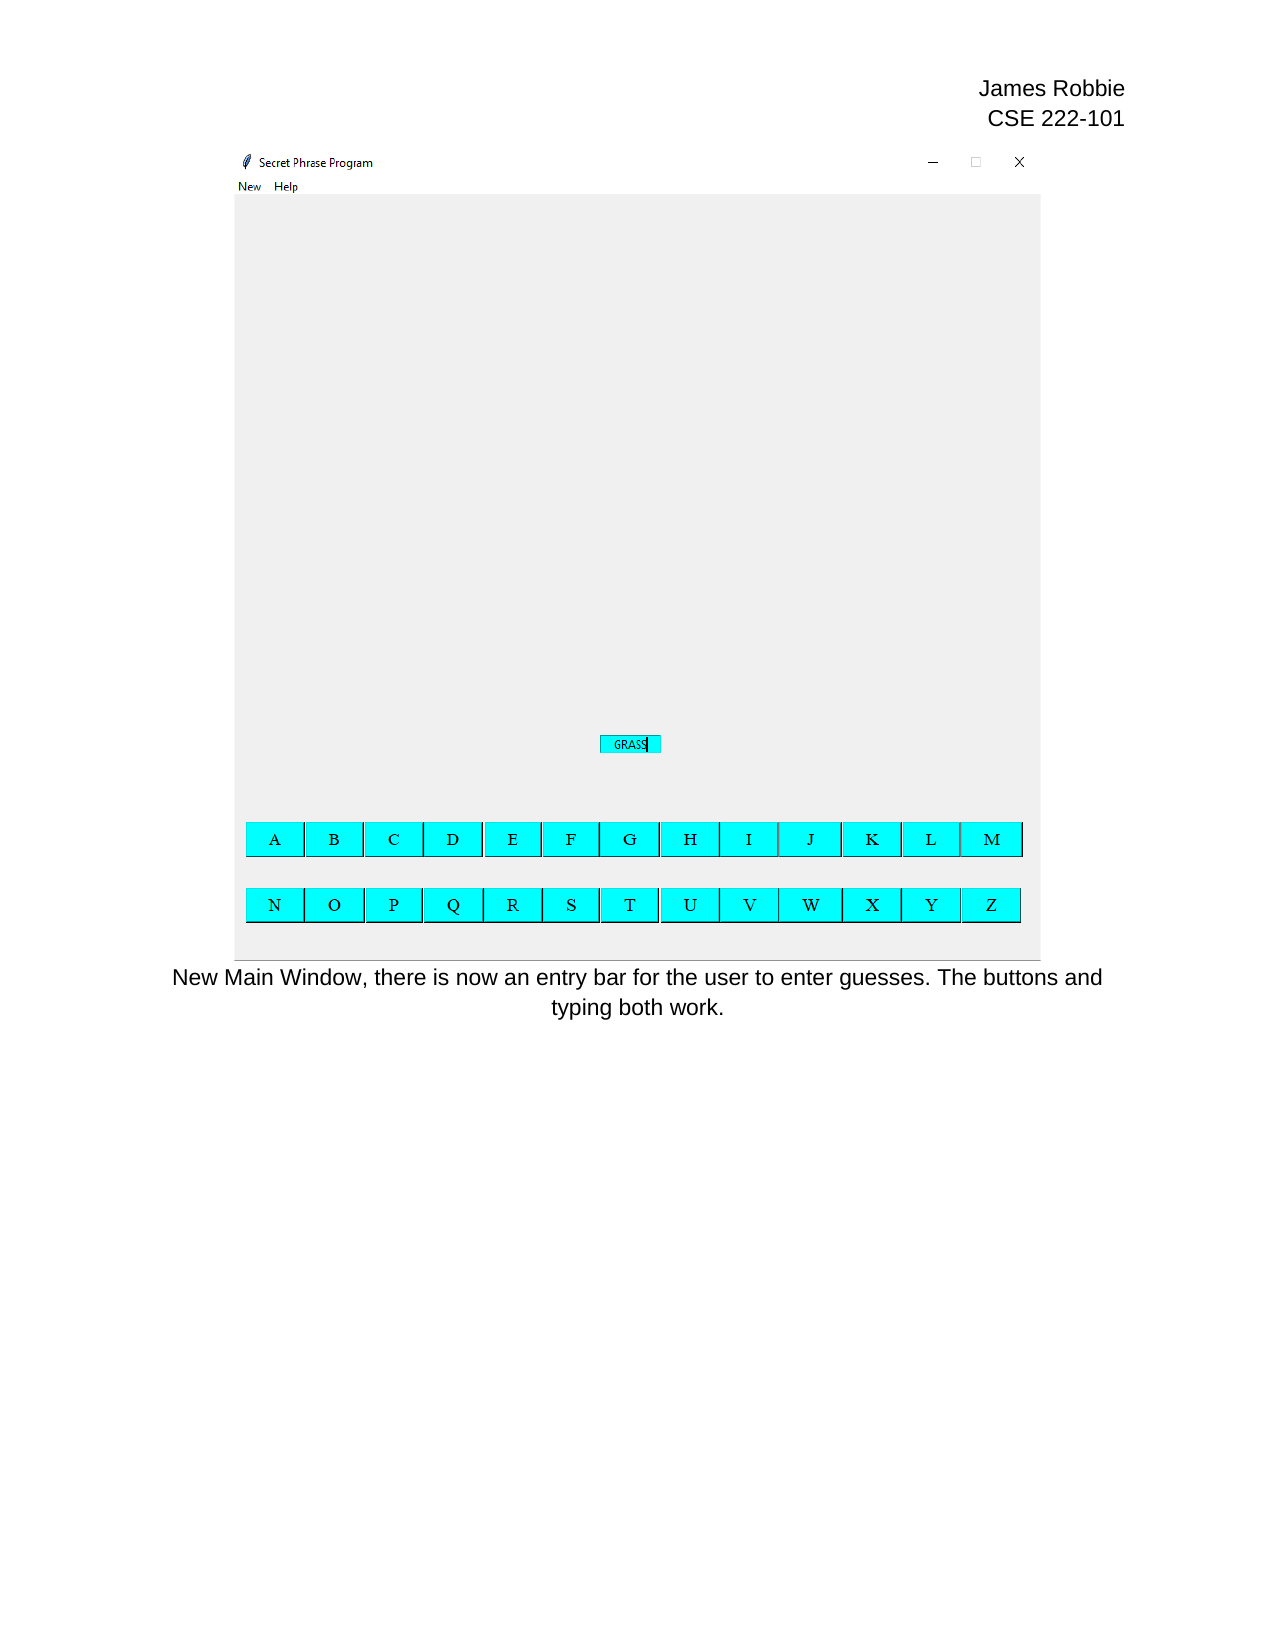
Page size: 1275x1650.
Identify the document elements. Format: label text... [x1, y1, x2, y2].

text New Main Window, there is now an entry bar for the user to enter guesses. The buttons and typing both work. [150, 964, 1125, 1021]
picture [234, 150, 1041, 961]
